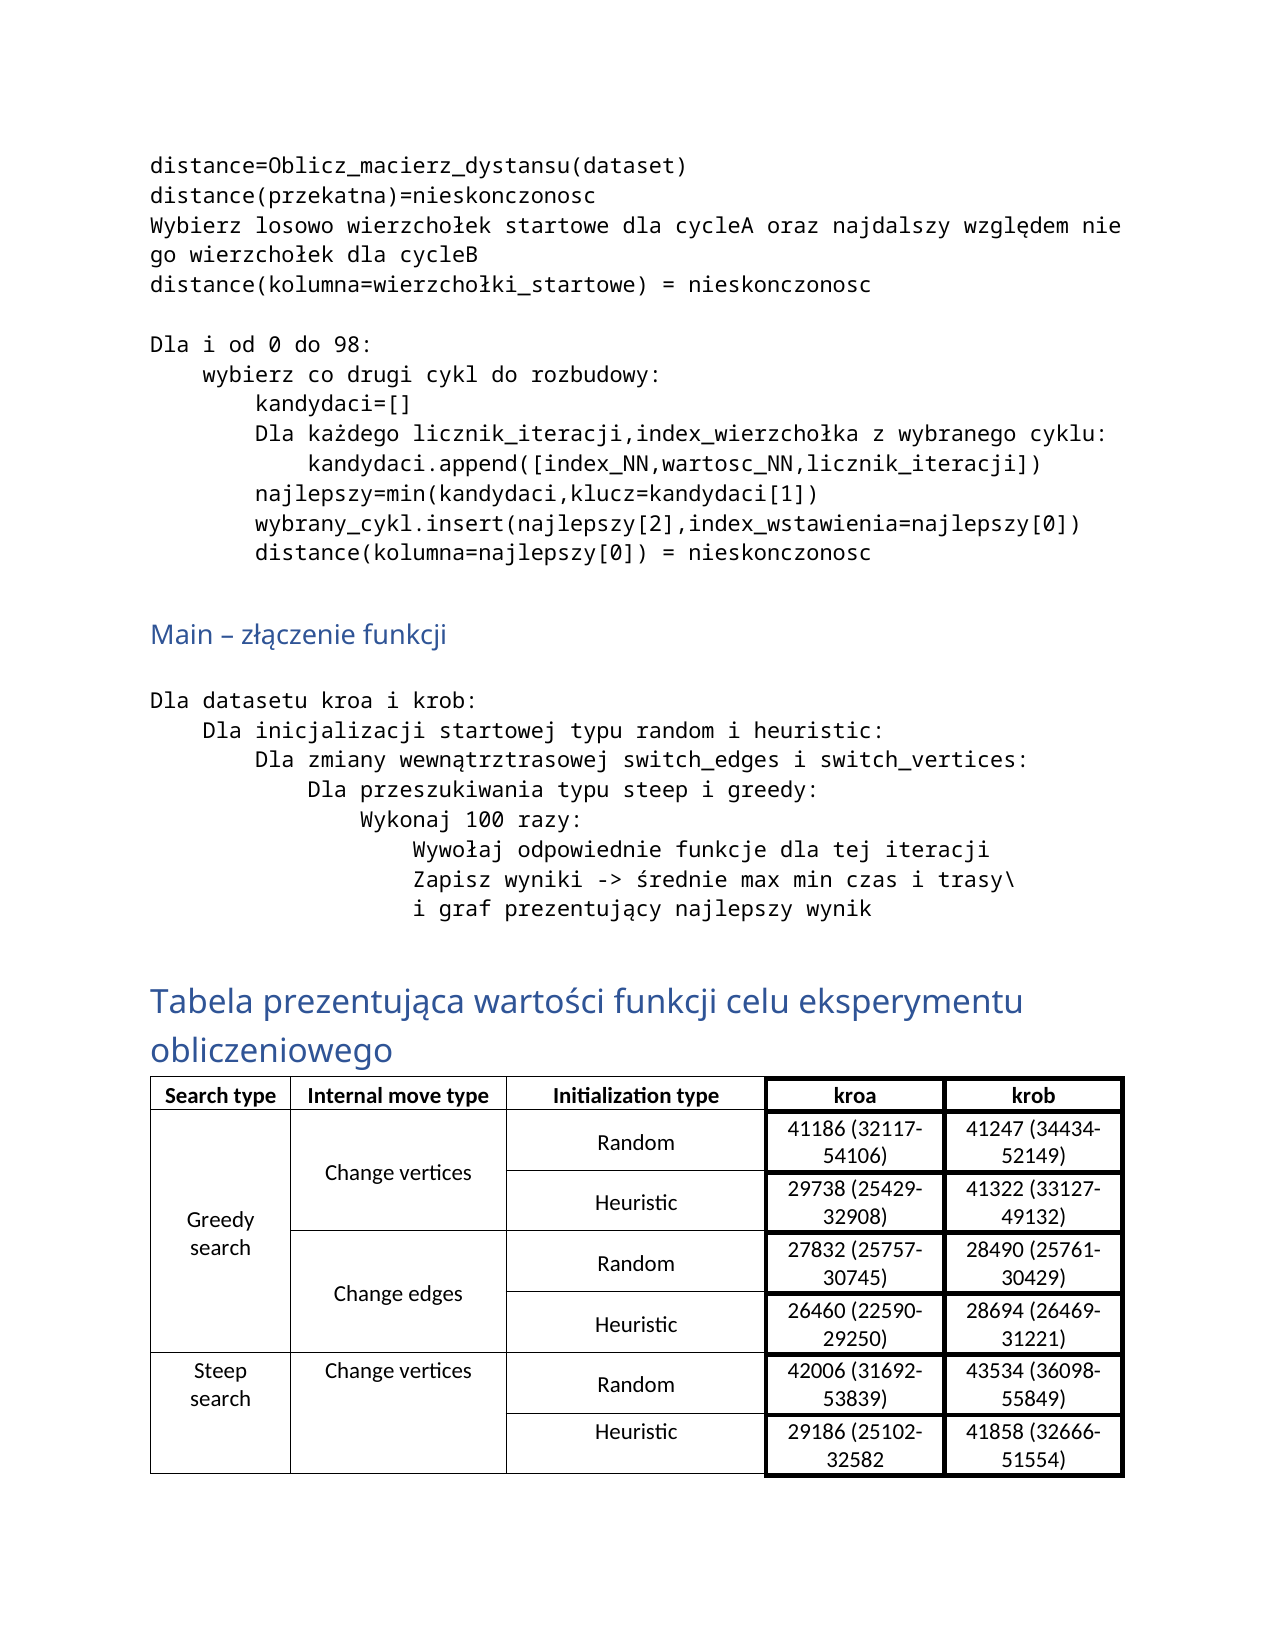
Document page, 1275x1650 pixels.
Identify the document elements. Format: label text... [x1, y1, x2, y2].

text Dla i od 0 do 98: [150, 329, 1125, 358]
table_header kroa [768, 1081, 942, 1109]
text Zapisz wyniki -> średnie max min czas i trasy\ [150, 863, 1125, 893]
table_cell Random [507, 1231, 764, 1291]
table_header Initialization type [507, 1077, 764, 1109]
table_cell 43534 (36098-55849) [947, 1357, 1120, 1413]
text distance(kolumna=wierzchołki_startowe) = nieskonczonosc [150, 269, 1125, 299]
text Wywołaj odpowiednie funkcje dla tej iteracji [150, 834, 1125, 863]
table_cell Steep search [151, 1353, 290, 1473]
table_cell 41186 (32117-54106) [768, 1114, 942, 1170]
table_header krob [947, 1081, 1120, 1109]
table_cell 42006 (31692-53839) [768, 1357, 942, 1413]
table_cell Heuristic [507, 1414, 764, 1473]
table_cell Change vertices [291, 1110, 506, 1230]
table_cell 41322 (33127-49132) [947, 1175, 1120, 1230]
table_cell 29738 (25429-32908) [768, 1175, 942, 1230]
table_cell Change vertices [291, 1353, 506, 1473]
table_cell Change edges [291, 1231, 506, 1352]
table_cell 27832 (25757-30745) [768, 1235, 942, 1291]
text Dla datasetu kroa i krob: [150, 685, 1125, 714]
table_cell 41247 (34434-52149) [947, 1114, 1120, 1170]
table_cell 41858 (32666-51554) [947, 1417, 1120, 1473]
text Wykonaj 100 razy: [150, 804, 1125, 834]
text Dla zmiany wewnątrztrasowej switch_edges i switch_vertices: [150, 744, 1125, 774]
text kandydaci.append([index_NN,wartosc_NN,licznik_iteracji]) [150, 448, 1125, 478]
subtitle Main – złączenie funkcji [150, 615, 1125, 652]
subtitle Tabela prezentująca wartości funkcji celu eksperymentu obliczeniowego [150, 978, 1125, 1073]
text Dla przeszukiwania typu steep i greedy: [150, 774, 1125, 804]
text Dla każdego licznik_iteracji,index_wierzchołka z wybranego cyklu: [150, 418, 1125, 448]
text najlepszy=min(kandydaci,klucz=kandydaci[1]) [150, 478, 1125, 507]
table_cell Random [507, 1353, 764, 1413]
text i graf prezentujący najlepszy wynik [150, 893, 1125, 923]
text distance(przekatna)=nieskonczonosc [150, 180, 1125, 209]
table_cell 28694 (26469-31221) [947, 1296, 1120, 1352]
table_cell Heuristic [507, 1292, 764, 1352]
table_cell Greedy search [151, 1110, 290, 1352]
text distance(kolumna=najlepszy[0]) = nieskonczonosc [150, 537, 1125, 567]
table_cell 26460 (22590-29250) [768, 1296, 942, 1352]
text wybrany_cykl.insert(najlepszy[2],index_wstawienia=najlepszy[0]) [150, 507, 1125, 537]
text distance=Oblicz_macierz_dystansu(dataset) [150, 150, 1125, 180]
table_cell 29186 (25102-32582 [768, 1417, 942, 1473]
table_header Search type [151, 1077, 290, 1109]
text wybierz co drugi cykl do rozbudowy: [150, 358, 1125, 388]
table_cell Random [507, 1110, 764, 1170]
text kandydaci=[] [150, 388, 1125, 418]
text Dla inicjalizacji startowej typu random i heuristic: [150, 714, 1125, 744]
text Wybierz losowo wierzchołek startowe dla cycleA oraz najdalszy względem niego wierzchołek dla cycleB [150, 209, 1125, 269]
table_cell Heuristic [507, 1171, 764, 1230]
table_cell 28490 (25761-30429) [947, 1235, 1120, 1291]
table_header Internal move type [291, 1077, 506, 1109]
